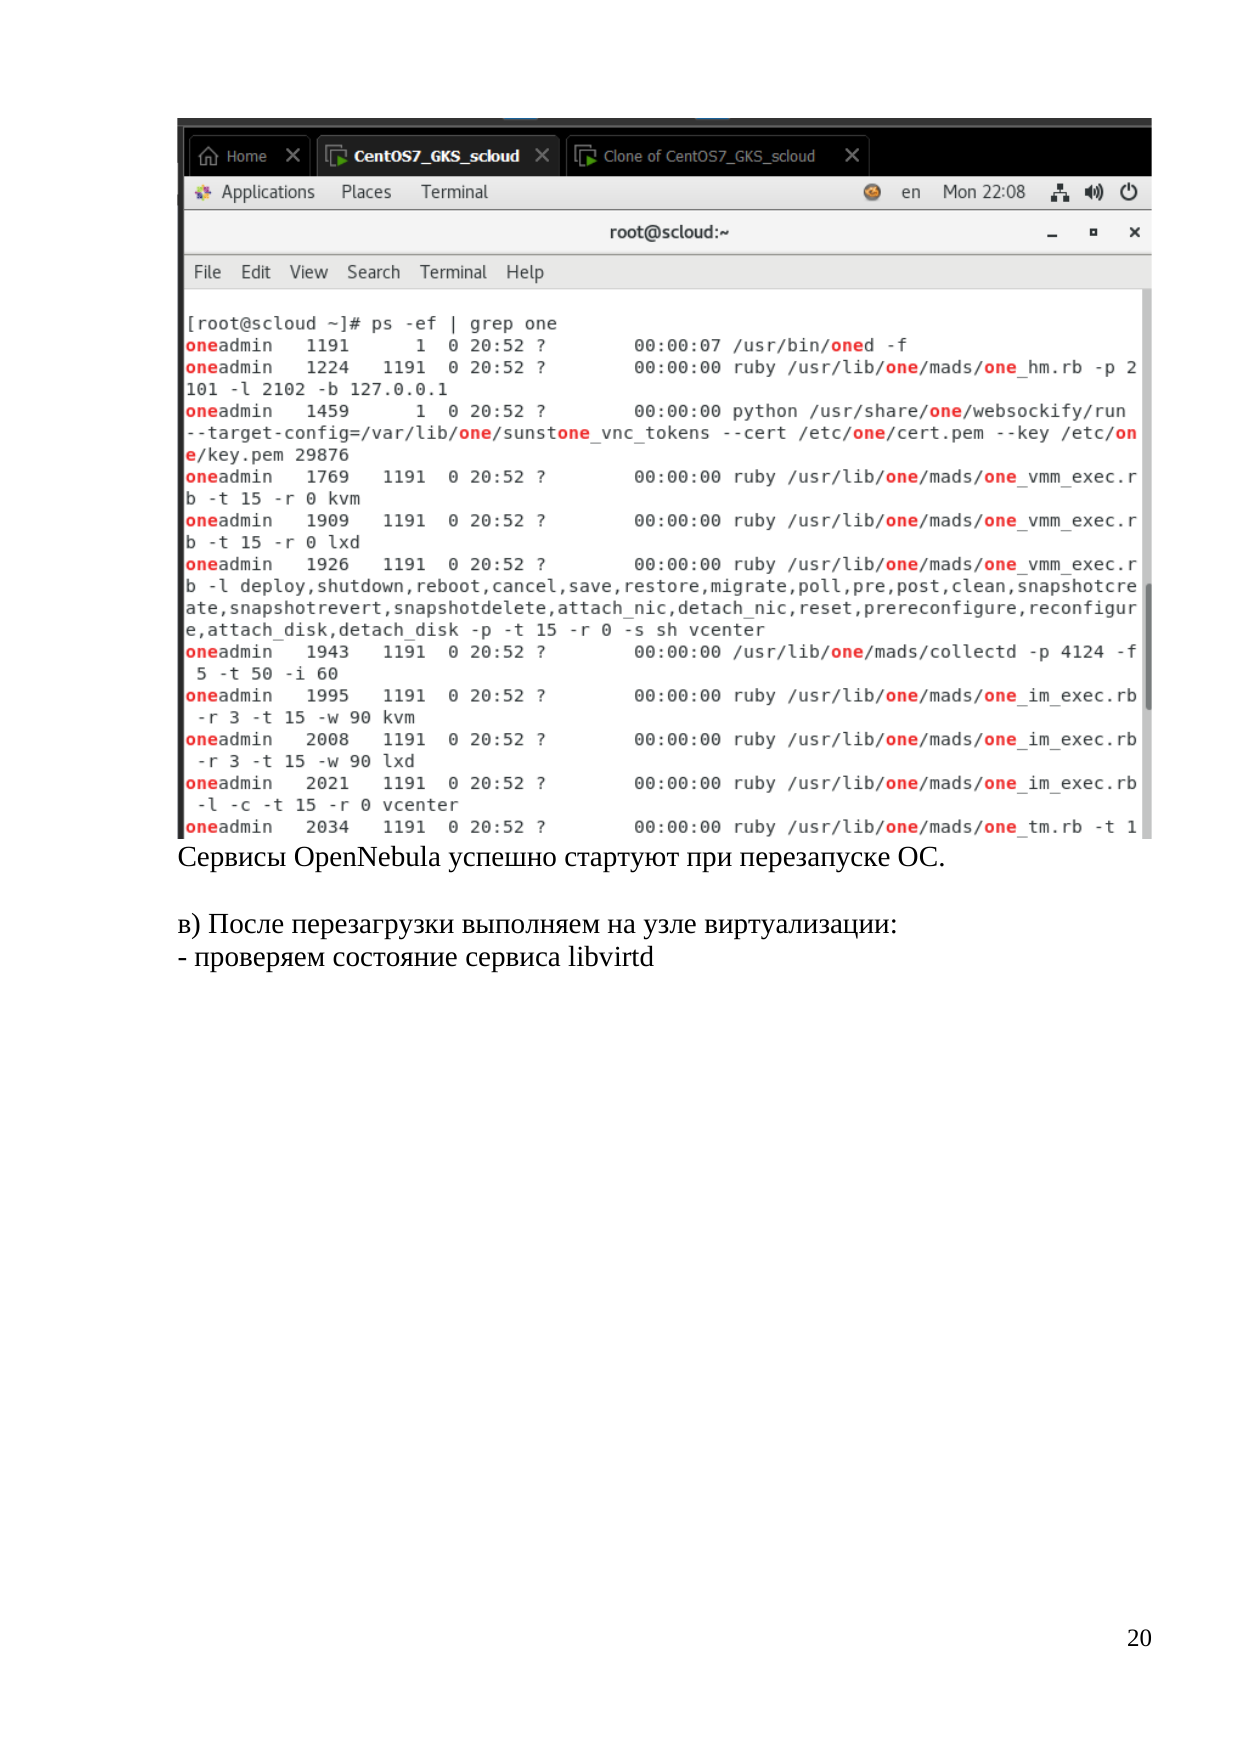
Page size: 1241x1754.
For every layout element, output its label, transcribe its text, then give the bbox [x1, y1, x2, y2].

picture [177, 118, 1152, 839]
text в) После перезагрузки выполняем на узле виртуализации: [177, 906, 1152, 939]
text - проверяем состояние сервиса libvirtd [177, 939, 1152, 973]
text Сервисы OpenNebula успешно стартуют при перезапуске ОС. [177, 839, 1152, 872]
